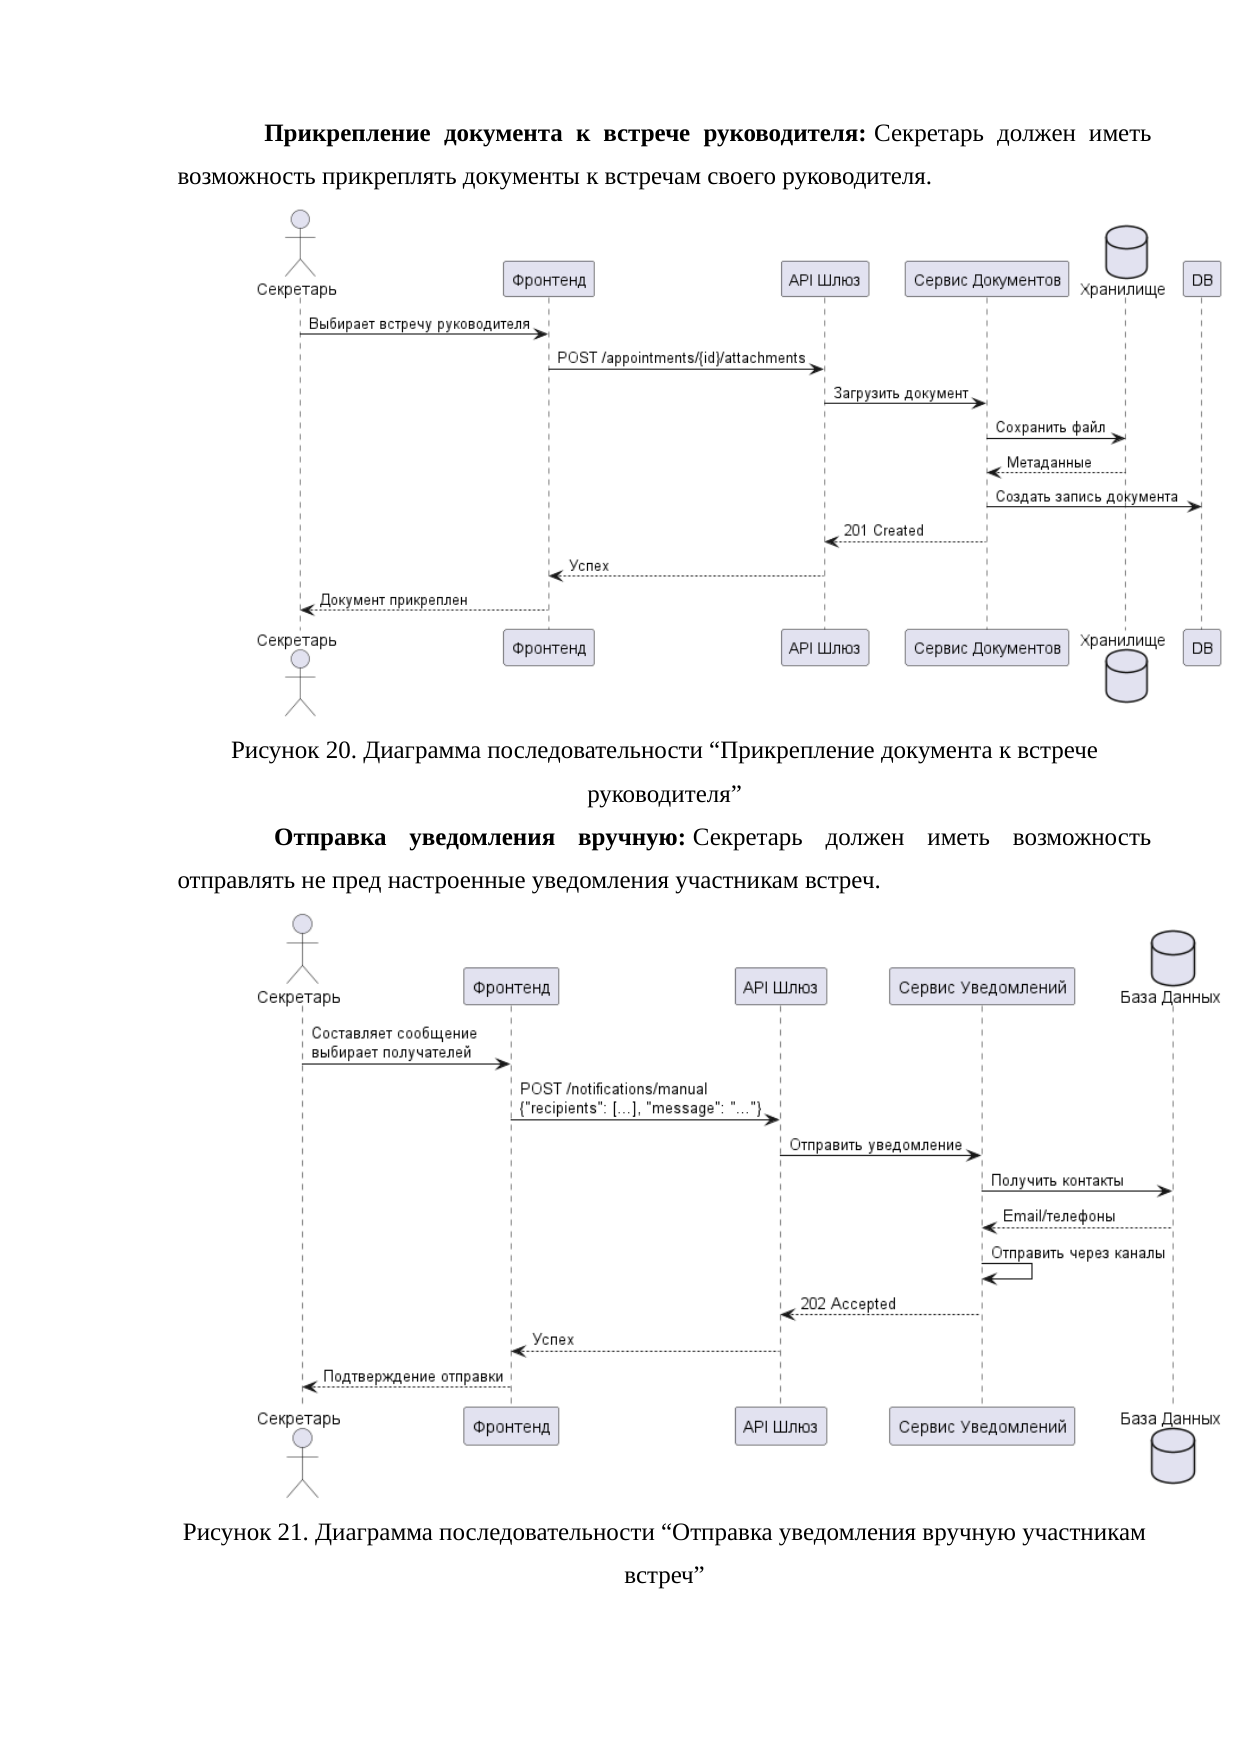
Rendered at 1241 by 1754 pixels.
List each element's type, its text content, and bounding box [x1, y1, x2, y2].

picture [251, 204, 1226, 722]
picture [251, 908, 1226, 1504]
text Отправка уведомления вручную: Секретарь должен иметь возможность отправлять не пред настроенные уведомления участникам встреч. [177, 822, 1152, 894]
text Прикрепление документа к встрече руководителя: Секретарь должен иметь возможность прикреплять документы к встречам своего руководителя. [177, 118, 1152, 190]
